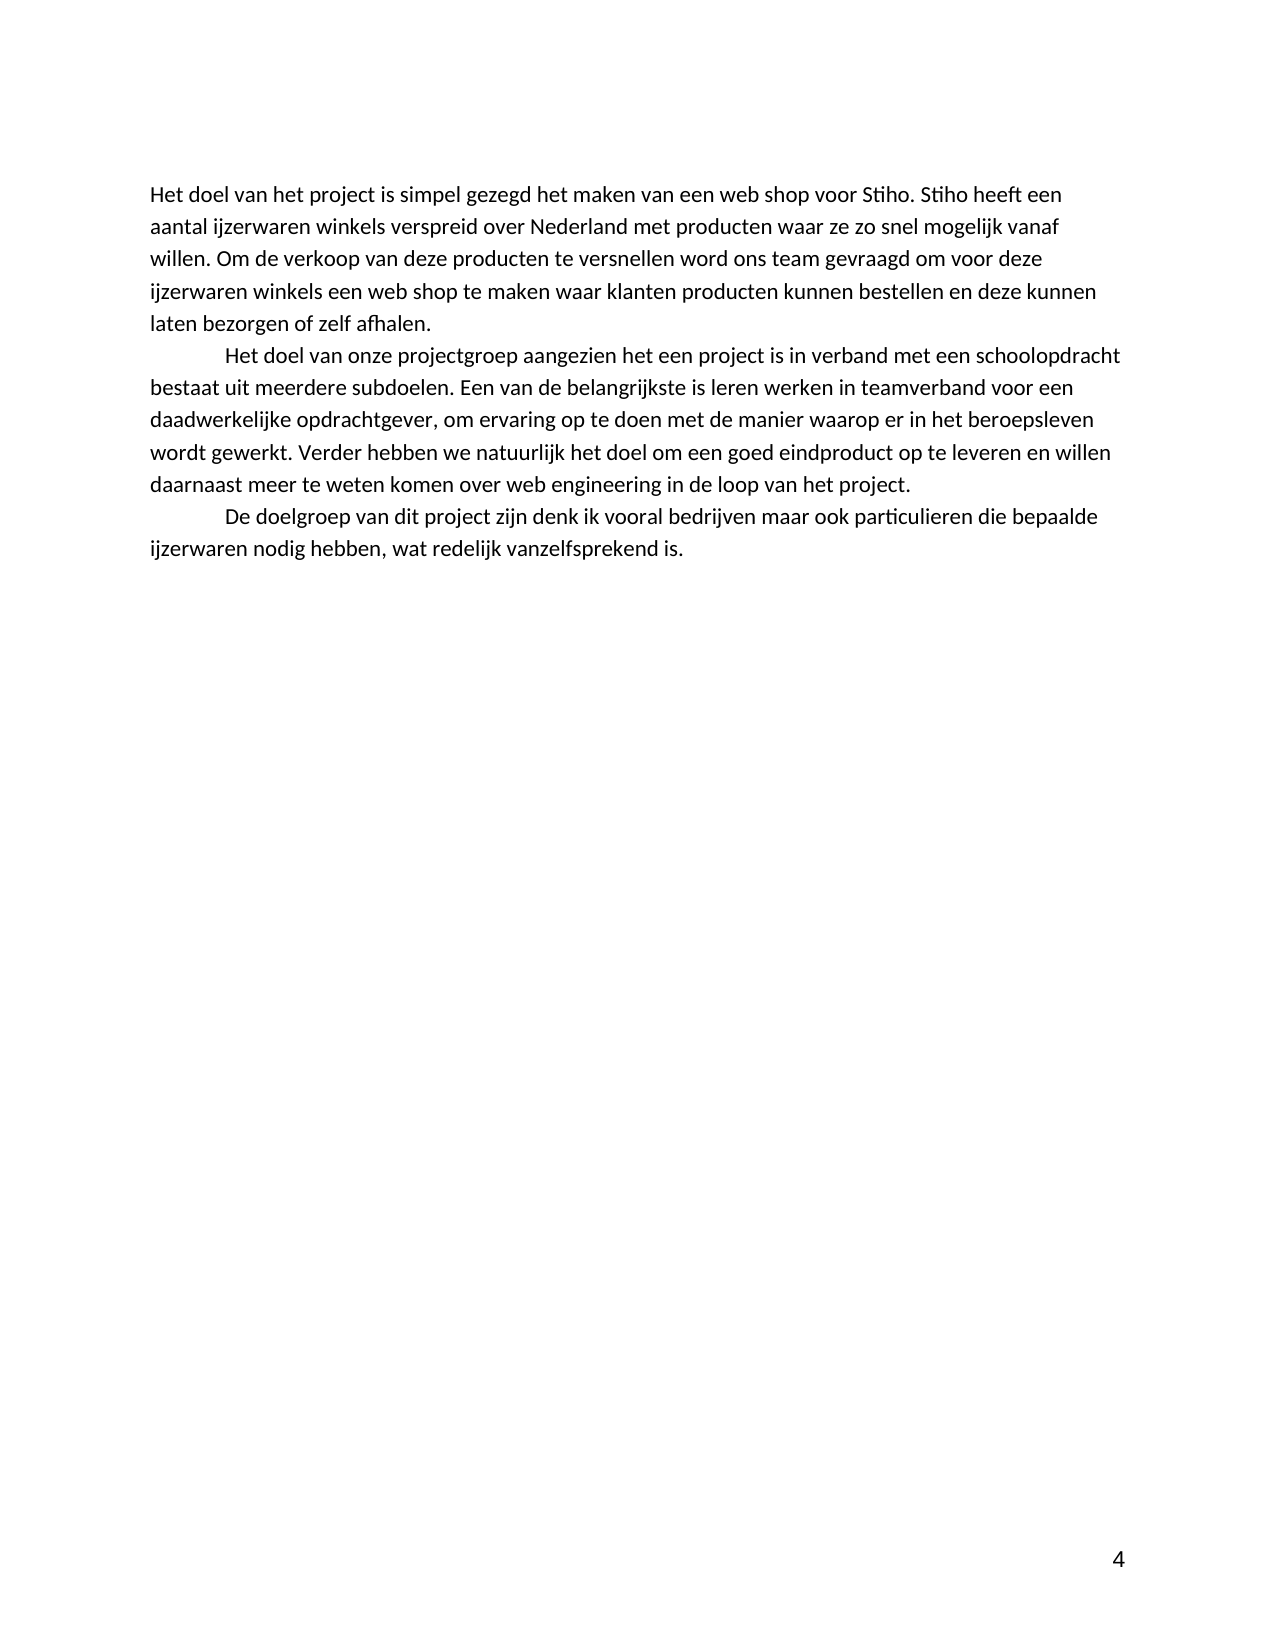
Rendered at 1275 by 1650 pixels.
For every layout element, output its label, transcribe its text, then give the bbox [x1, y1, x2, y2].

text Het doel van onze projectgroep aangezien het een project is in verband met een schoolopdracht bestaat uit meerdere subdoelen. Een van de belangrijkste is leren werken in teamverband voor een daadwerkelijke opdrachtgever, om ervaring op te doen met de manier waarop er in het beroepsleven wordt gewerkt. Verder hebben we natuurlijk het doel om een goed eindproduct op te leveren en willen daarnaast meer te weten komen over web engineering in de loop van het project. [150, 341, 1125, 498]
text Het doel van het project is simpel gezegd het maken van een web shop voor Stiho. Stiho heeft een aantal ijzerwaren winkels verspreid over Nederland met producten waar ze zo snel mogelijk vanaf willen. Om de verkoop van deze producten te versnellen word ons team gevraagd om voor deze ijzerwaren winkels een web shop te maken waar klanten producten kunnen bestellen en deze kunnen laten bezorgen of zelf afhalen. [150, 180, 1125, 337]
text De doelgroep van dit project zijn denk ik vooral bedrijven maar ook particulieren die bepaalde ijzerwaren nodig hebben, wat redelijk vanzelfsprekend is. [150, 502, 1125, 562]
